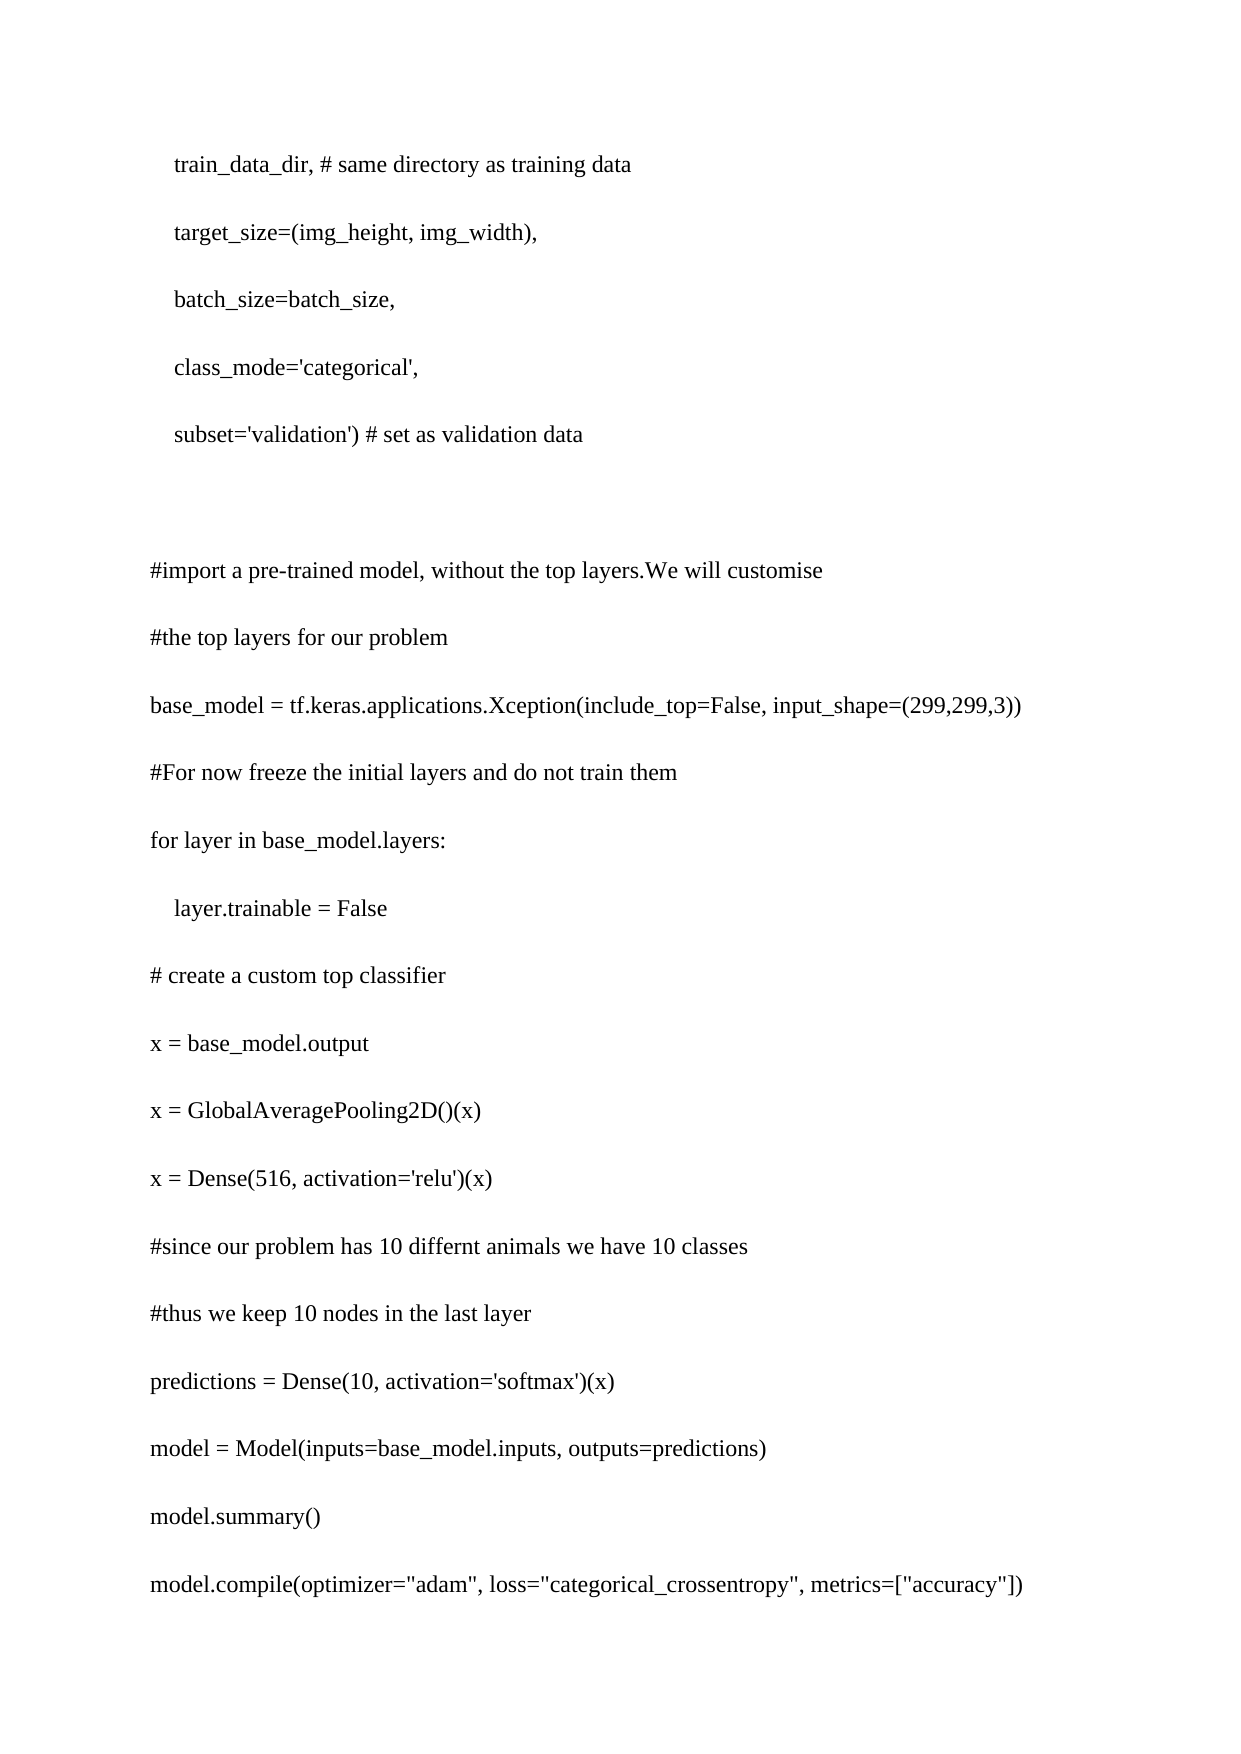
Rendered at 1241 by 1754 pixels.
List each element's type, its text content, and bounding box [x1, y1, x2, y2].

text x = Dense(516, activation='relu')(x) [150, 1164, 1090, 1192]
text # create a custom top classifier [150, 961, 1090, 989]
text for layer in base_model.layers: [150, 826, 1090, 854]
text model = Model(inputs=base_model.inputs, outputs=predictions) [150, 1434, 1090, 1462]
text model.summary() [150, 1502, 1090, 1530]
text base_model = tf.keras.applications.Xception(include_top=False, input_shape=(299,299,3)) [150, 691, 1090, 718]
text layer.trainable = False [150, 894, 1090, 921]
text #import a pre-trained model, without the top layers.We will customise [150, 556, 1090, 583]
text #the top layers for our problem [150, 623, 1090, 651]
text model.compile(optimizer="adam", loss="categorical_crossentropy", metrics=["accuracy"]) [150, 1570, 1090, 1597]
text class_mode='categorical', [150, 353, 1090, 380]
text #For now freeze the initial layers and do not train them [150, 758, 1090, 786]
text train_data_dir, # same directory as training data [150, 150, 1090, 178]
text subset='validation') # set as validation data [150, 420, 1090, 448]
text #thus we keep 10 nodes in the last layer [150, 1299, 1090, 1327]
text target_size=(img_height, img_width), [150, 218, 1090, 245]
text batch_size=batch_size, [150, 285, 1090, 313]
text #since our problem has 10 differnt animals we have 10 classes [150, 1232, 1090, 1259]
text predictions = Dense(10, activation='softmax')(x) [150, 1367, 1090, 1394]
text x = base_model.output [150, 1029, 1090, 1056]
text x = GlobalAveragePooling2D()(x) [150, 1096, 1090, 1124]
